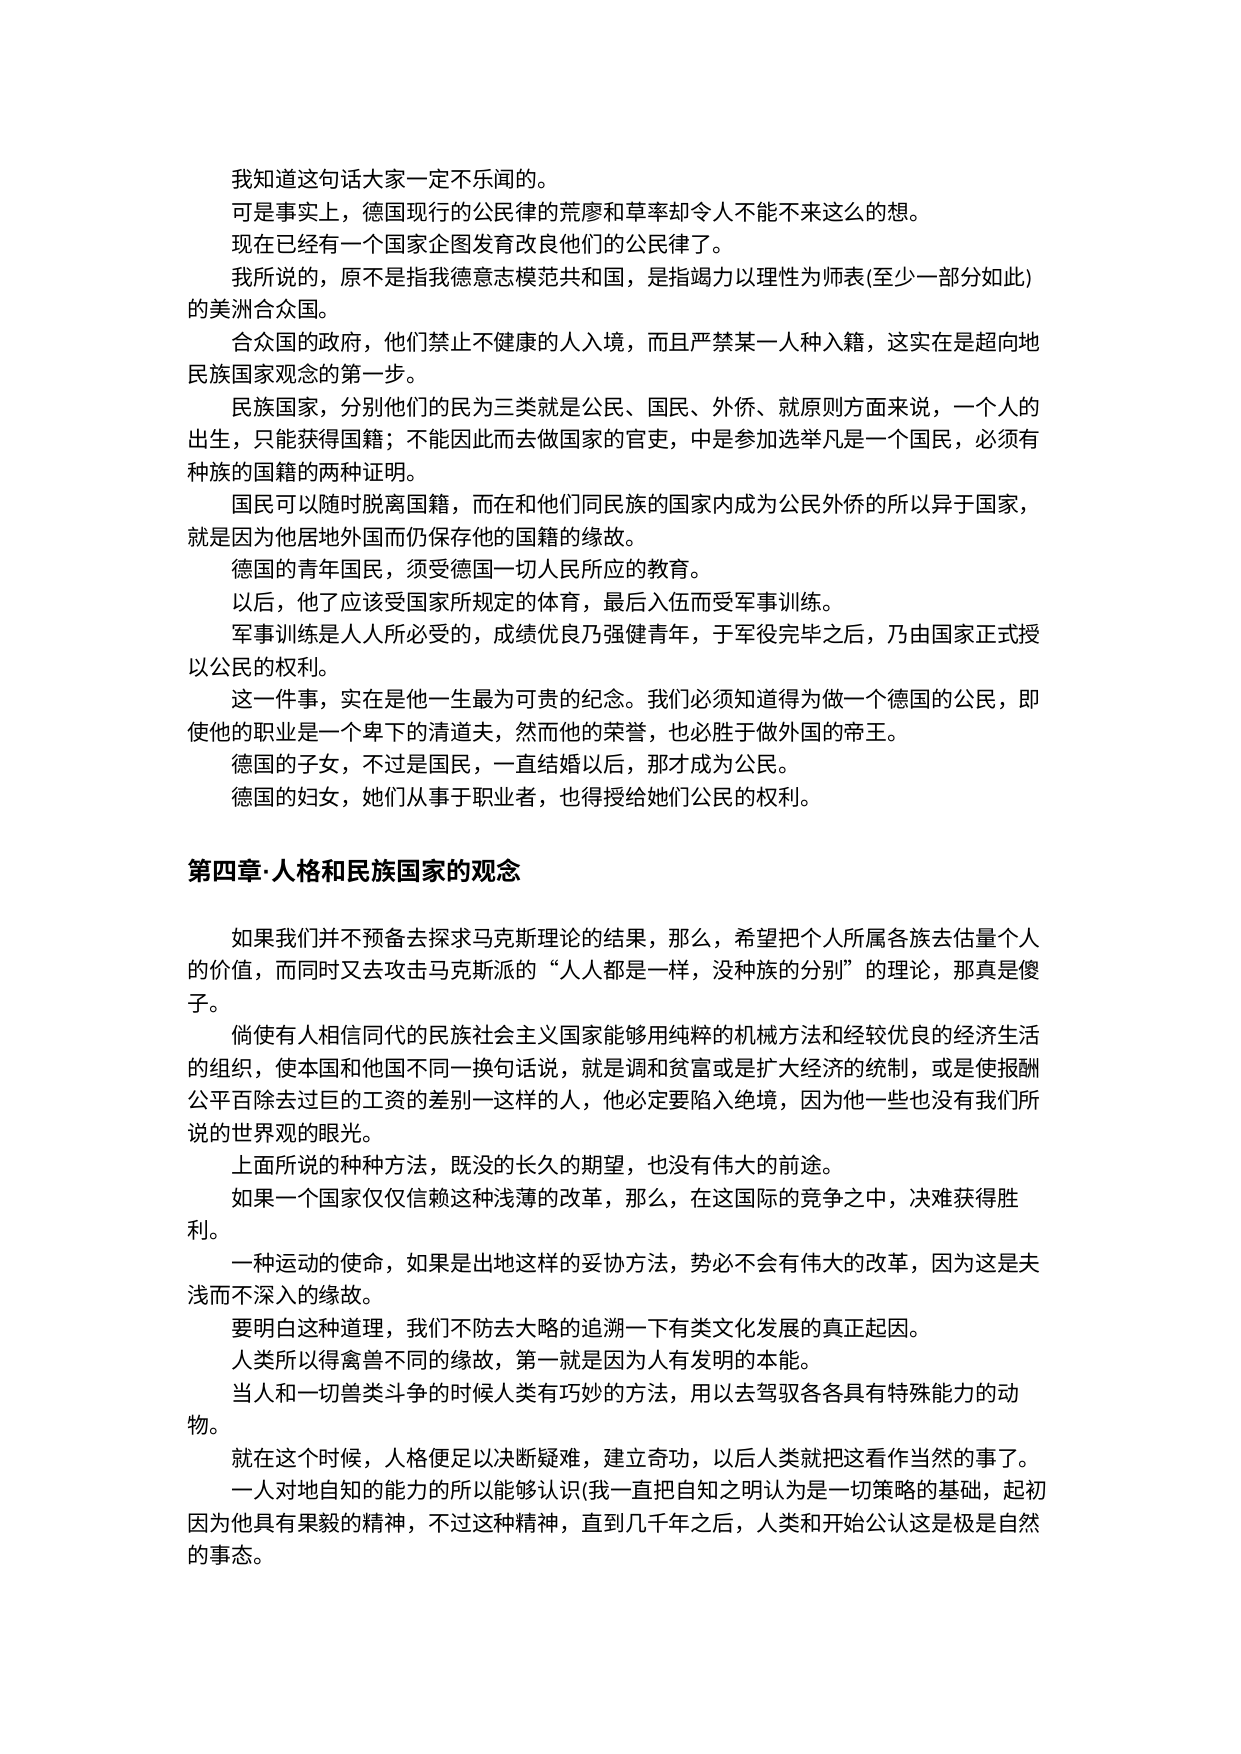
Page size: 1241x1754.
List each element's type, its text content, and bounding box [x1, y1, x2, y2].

text 我所说的，原不是指我德意志模范共和国，是指竭力以理性为师表(至少一部分如此)的美洲合众国。 [187, 259, 1053, 324]
text 德国的妇女，她们从事于职业者，也得授给她们公民的权利。 [187, 779, 1053, 812]
text 可是事实上，德国现行的公民律的荒廖和草率却令人不能不来这么的想。 [187, 194, 1053, 227]
text 一种运动的使命，如果是出地这样的妥协方法，势必不会有伟大的改革，因为这是夫浅而不深入的缘故。 [187, 1245, 1053, 1310]
text 我知道这句话大家一定不乐闻的。 [187, 162, 1053, 194]
text 上面所说的种种方法，既没的长久的期望，也没有伟大的前途。 [187, 1148, 1053, 1180]
text 如果我们并不预备去探求马克斯理论的结果，那么，希望把个人所属各族去估量个人的价值，而同时又去攻击马克斯派的“人人都是一样，没种族的分别”的理论，那真是傻子。 [187, 920, 1053, 1018]
text 合众国的政府，他们禁止不健康的人入境，而且严禁某一人种入籍，这实在是超向地民族国家观念的第一步。 [187, 324, 1053, 389]
text 以后，他了应该受国家所规定的体育，最后入伍而受军事训练。 [187, 584, 1053, 617]
text 德国的子女，不过是国民，一直结婚以后，那才成为公民。 [187, 747, 1053, 779]
text 德国的青年国民，须受德国一切人民所应的教育。 [187, 552, 1053, 584]
text 如果一个国家仅仅信赖这种浅薄的改革，那么，在这国际的竞争之中，决难获得胜利。 [187, 1180, 1053, 1245]
text 要明白这种道理，我们不防去大略的追溯一下有类文化发展的真正起因。 [187, 1310, 1053, 1343]
text 就在这个时候，人格便足以决断疑难，建立奇功，以后人类就把这看作当然的事了。 [187, 1440, 1053, 1473]
text 人类所以得禽兽不同的缘故，第一就是因为人有发明的本能。 [187, 1343, 1053, 1375]
text 民族国家，分别他们的民为三类就是公民、国民、外侨、就原则方面来说，一个人的出生，只能获得国籍；不能因此而去做国家的官吏，中是参加选举凡是一个国民，必须有种族的国籍的两种证明。 [187, 389, 1053, 487]
subtitle 第四章·人格和民族国家的观念 [187, 837, 1053, 902]
text 当人和一切兽类斗争的时候人类有巧妙的方法，用以去驾驭各各具有特殊能力的动物。 [187, 1375, 1053, 1440]
text 现在已经有一个国家企图发育改良他们的公民律了。 [187, 227, 1053, 259]
text 军事训练是人人所必受的，成绩优良乃强健青年，于军役完毕之后，乃由国家正式授以公民的权利。 [187, 617, 1053, 682]
text 一人对地自知的能力的所以能够认识(我一直把自知之明认为是一切策略的基础，起初因为他具有果毅的精神，不过这种精神，直到几千年之后，人类和开始公认这是极是自然的事态。 [187, 1473, 1053, 1570]
text 国民可以随时脱离国籍，而在和他们同民族的国家内成为公民外侨的所以异于国家，就是因为他居地外国而仍保存他的国籍的缘故。 [187, 487, 1053, 552]
text 这一件事，实在是他一生最为可贵的纪念。我们必须知道得为做一个德国的公民，即使他的职业是一个卑下的清道夫，然而他的荣誉，也必胜于做外国的帝王。 [187, 682, 1053, 747]
text 倘使有人相信同代的民族社会主义国家能够用纯粹的机械方法和经较优良的经济生活的组织，使本国和他国不同一换句话说，就是调和贫富或是扩大经济的统制，或是使报酬公平百除去过巨的工资的差别一这样的人，他必定要陷入绝境，因为他一些也没有我们所说的世界观的眼光。 [187, 1018, 1053, 1148]
